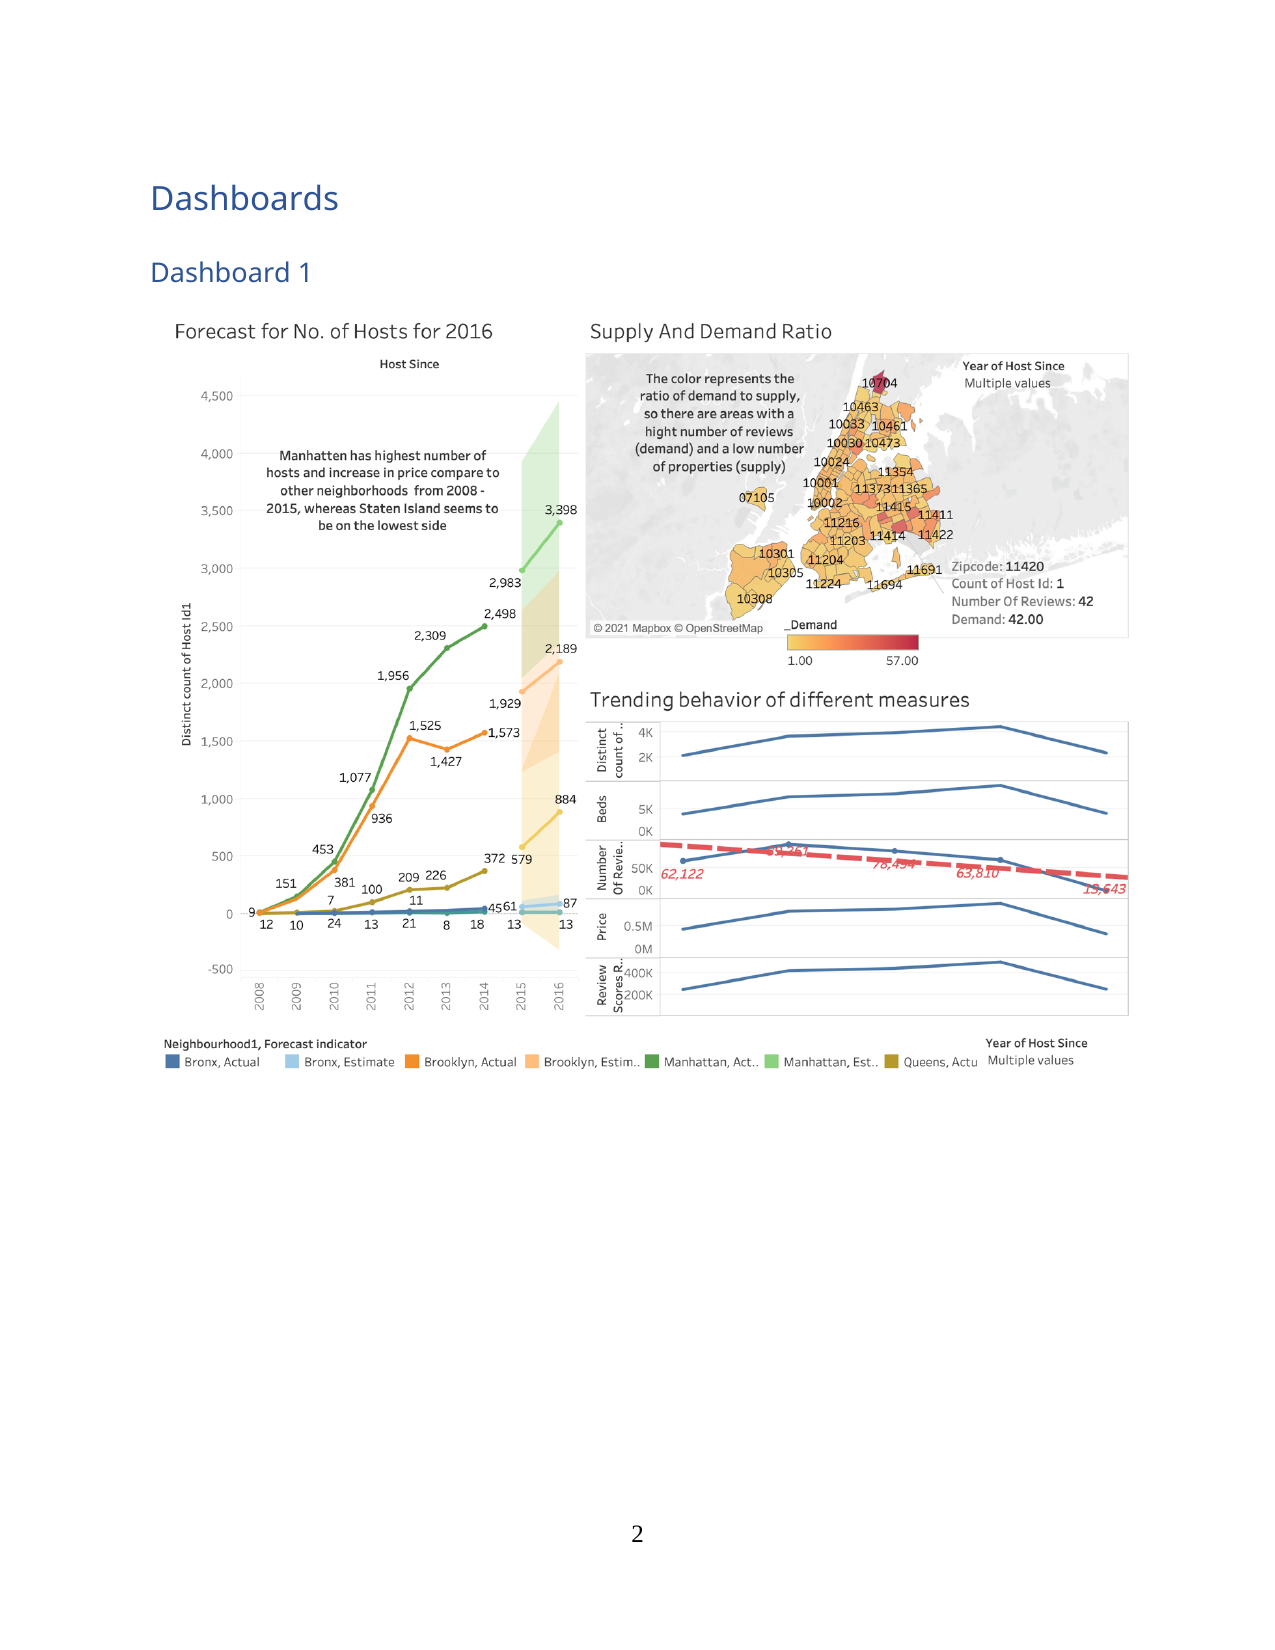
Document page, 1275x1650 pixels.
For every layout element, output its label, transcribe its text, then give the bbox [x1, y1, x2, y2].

picture [150, 290, 1148, 1089]
subtitle Dashboards [150, 175, 1125, 220]
subtitle Dashboard 1 [150, 253, 1125, 290]
